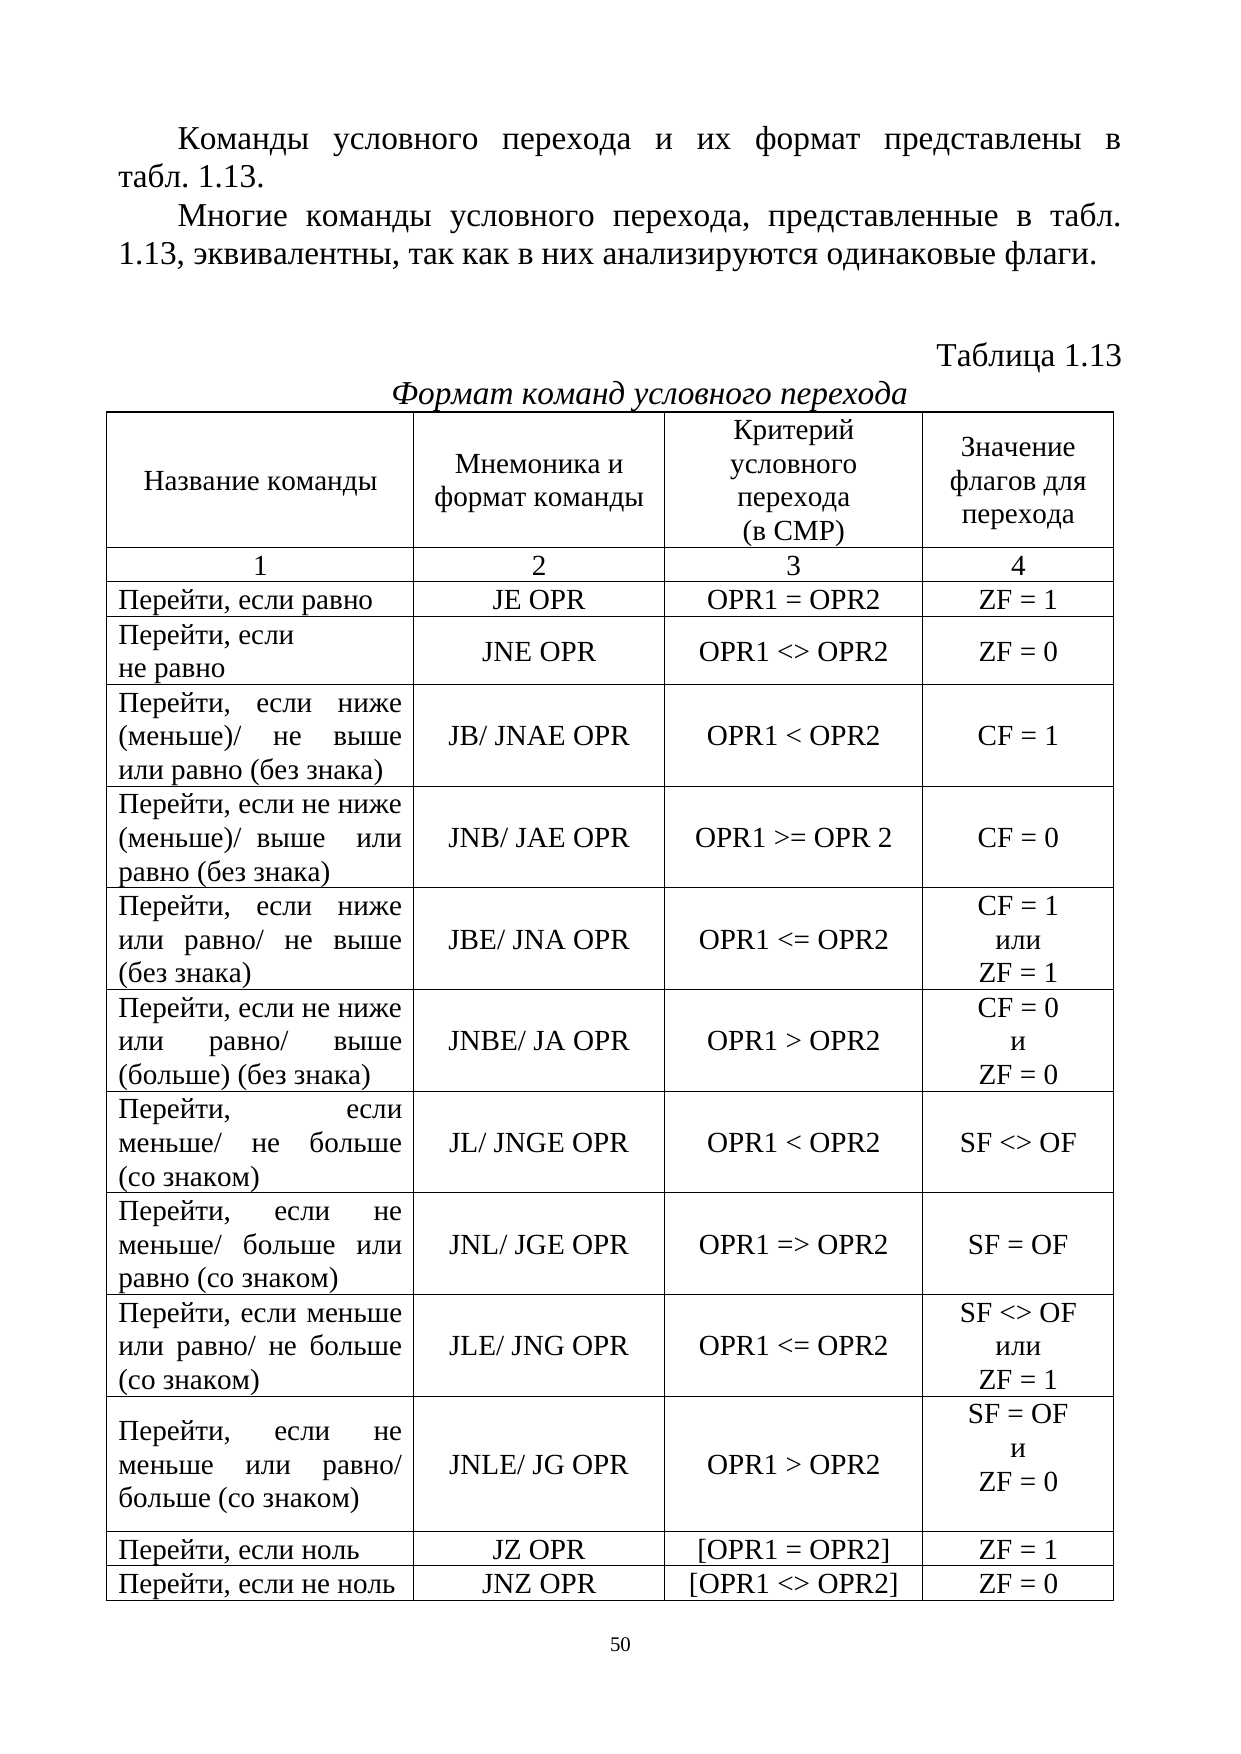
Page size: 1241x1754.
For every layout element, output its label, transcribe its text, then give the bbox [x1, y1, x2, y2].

table_cell ZF = 0 [923, 1566, 1113, 1600]
table_cell [OPR1 = OPR2] [665, 1532, 922, 1565]
table_header Критерий условного перехода (в CMP) [665, 413, 922, 547]
table_cell OPR1 <= OPR2 [665, 1295, 922, 1396]
table_cell CF = 0 [923, 787, 1113, 887]
table_cell OPR1 >= OPR 2 [665, 787, 922, 887]
table_cell JNZ OPR [414, 1566, 664, 1600]
table_cell Перейти, если меньше или равно/ не больше (со знаком) [107, 1295, 413, 1396]
table_cell 4 [923, 548, 1113, 581]
table_cell Перейти, если не равно [107, 617, 413, 684]
table_cell OPR1 < OPR2 [665, 685, 922, 786]
table_cell CF = 1 или ZF = 1 [923, 888, 1113, 989]
table_cell OPR1 = OPR2 [665, 582, 922, 616]
table_cell JNLE/ JG OPR [414, 1397, 664, 1531]
table_cell OPR1 <= OPR2 [665, 888, 922, 989]
table_cell OPR1 => OPR2 [665, 1193, 922, 1294]
table_cell CF = 1 [923, 685, 1113, 786]
table_cell Перейти, если не меньше/ больше или равно (со знаком) [107, 1193, 413, 1294]
table_cell JB/ JNAE OPR [414, 685, 664, 786]
table_cell 1 [107, 548, 413, 581]
table_cell ZF = 0 [923, 617, 1113, 684]
table_cell OPR1 > OPR2 [665, 990, 922, 1091]
table_cell SF <> OF [923, 1092, 1113, 1192]
table_cell Перейти, если ниже (меньше)/ не выше или равно (без знака) [107, 685, 413, 786]
table_cell Перейти, если равно [107, 582, 413, 616]
table_cell JNL/ JGE OPR [414, 1193, 664, 1294]
table_cell OPR1 < OPR2 [665, 1092, 922, 1192]
table_cell SF <> OF или ZF = 1 [923, 1295, 1113, 1396]
table_cell JNE OPR [414, 617, 664, 684]
table_cell CF = 0 и ZF = 0 [923, 990, 1113, 1091]
text Формат команд условного перехода [118, 373, 1122, 411]
table_cell ZF = 1 [923, 1532, 1113, 1565]
table_cell Перейти, если не ноль [107, 1566, 413, 1600]
table_cell Перейти, если не ниже или равно/ выше (больше) (без знака) [107, 990, 413, 1091]
table_cell JZ OPR [414, 1532, 664, 1565]
table_cell Перейти, если ноль [107, 1532, 413, 1565]
table_cell [OPR1 <> OPR2] [665, 1566, 922, 1600]
table_cell JNBE/ JA OPR [414, 990, 664, 1091]
table_header Название команды [107, 413, 413, 547]
table_cell Перейти, если не меньше или равно/ больше (со знаком) [107, 1397, 413, 1531]
table_cell 2 [414, 548, 664, 581]
table_cell Перейти, если ниже или равно/ не выше (без знака) [107, 888, 413, 989]
table_cell JL/ JNGE OPR [414, 1092, 664, 1192]
table_cell OPR1 <> OPR2 [665, 617, 922, 684]
table_header Мнемоника и формат команды [414, 413, 664, 547]
table_header Значение флагов для перехода [923, 413, 1113, 547]
table_cell JE OPR [414, 582, 664, 616]
text Таблица 1.13 [118, 335, 1122, 373]
table_cell SF = OF и ZF = 0 [923, 1397, 1113, 1531]
table_cell 3 [665, 548, 922, 581]
table_cell JLE/ JNG OPR [414, 1295, 664, 1396]
text Команды условного перехода и их формат представлены в табл. 1.13. [118, 118, 1122, 195]
table_cell JBE/ JNA OPR [414, 888, 664, 989]
table_cell Перейти, если меньше/ не больше (со знаком) [107, 1092, 413, 1192]
table_cell ZF = 1 [923, 582, 1113, 616]
table_cell OPR1 > OPR2 [665, 1397, 922, 1531]
table_cell SF = OF [923, 1193, 1113, 1294]
text Многие команды условного перехода, представленные в табл. 1.13, эквивалентны, так как в них анализируются одинаковые флаги. [118, 195, 1122, 271]
table_cell Перейти, если не ниже (меньше)/ выше или равно (без знака) [107, 787, 413, 887]
table_cell JNB/ JAE OPR [414, 787, 664, 887]
